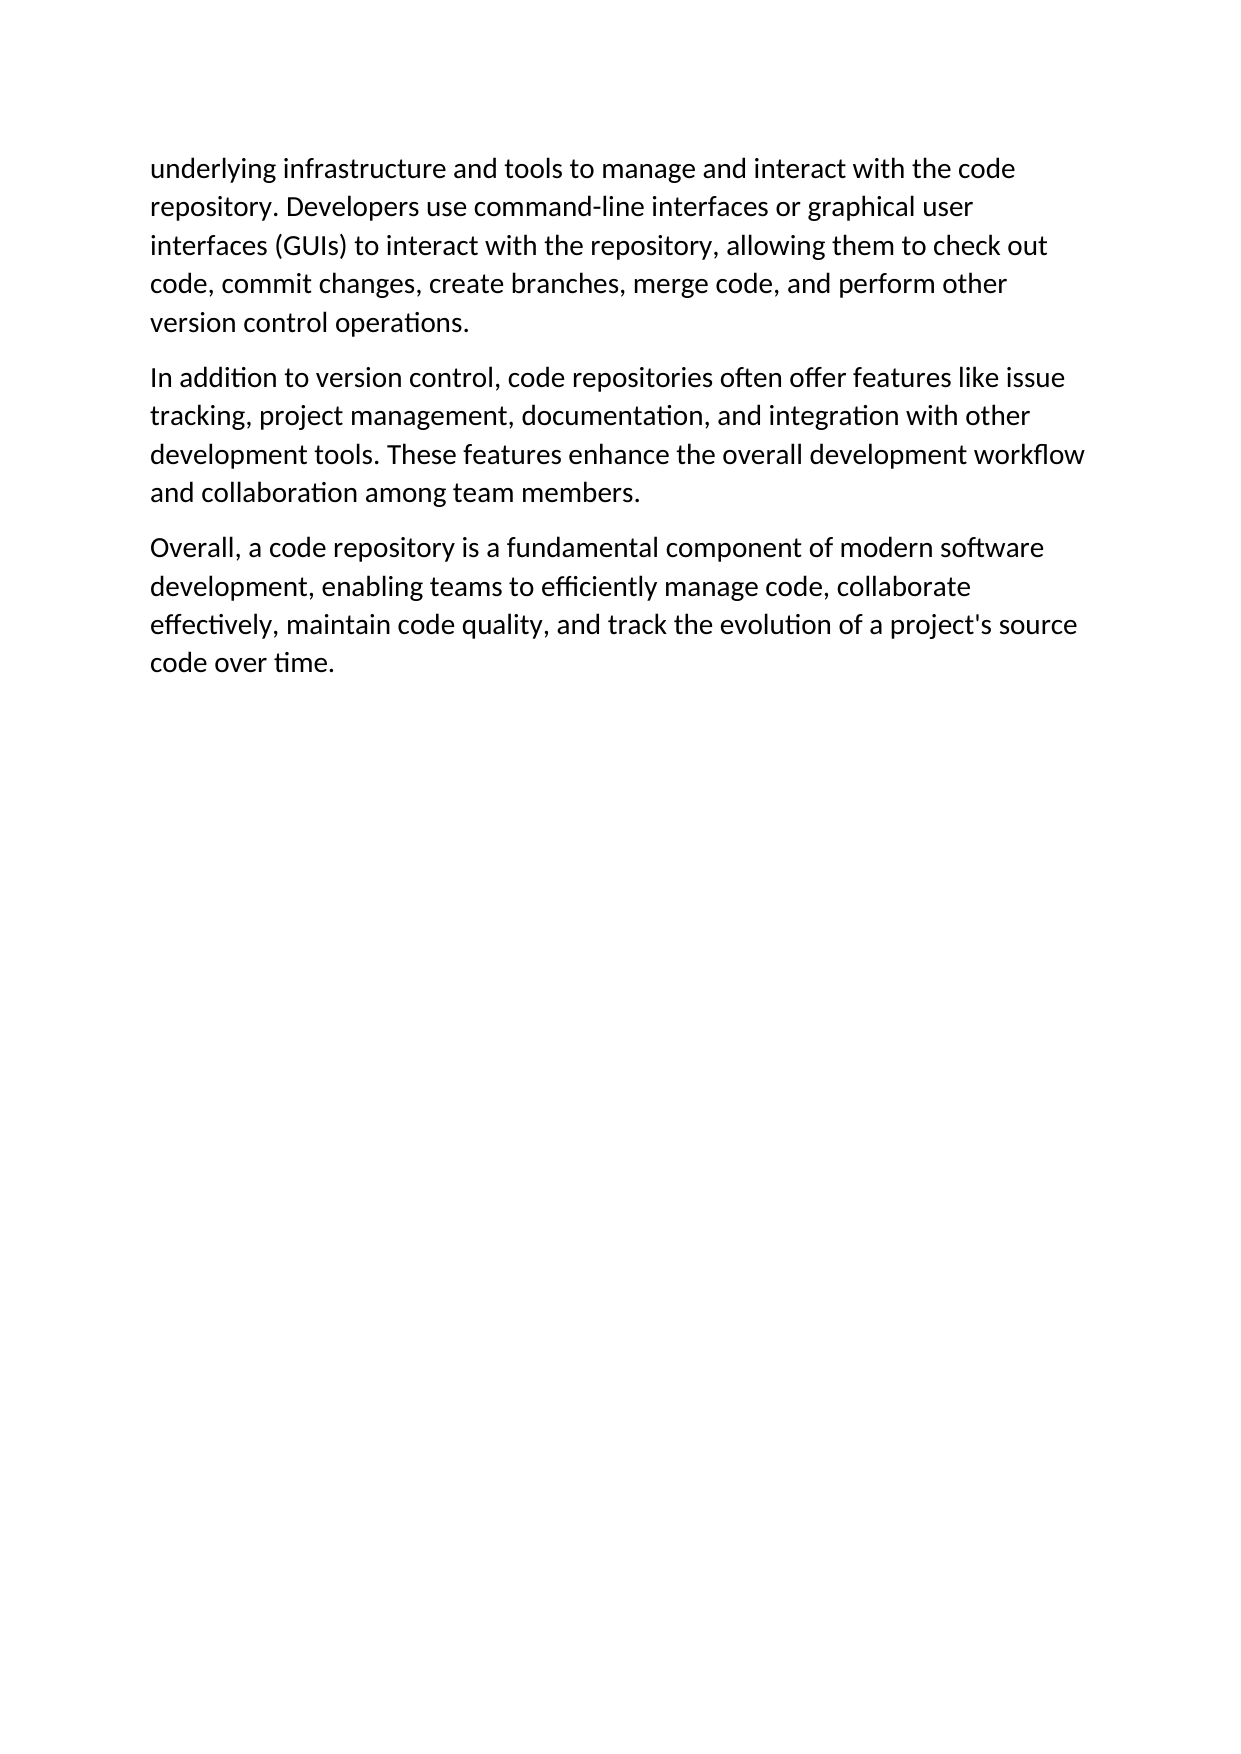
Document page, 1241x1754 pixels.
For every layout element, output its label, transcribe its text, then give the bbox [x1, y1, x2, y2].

text In addition to version control, code repositories often offer features like issue tracking, project management, documentation, and integration with other development tools. These features enhance the overall development workflow and collaboration among team members. [150, 359, 1090, 510]
text Overall, a code repository is a fundamental component of modern software development, enabling teams to efficiently manage code, collaborate effectively, maintain code quality, and track the evolution of a project's source code over time. [150, 529, 1090, 680]
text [150, 150, 1090, 339]
